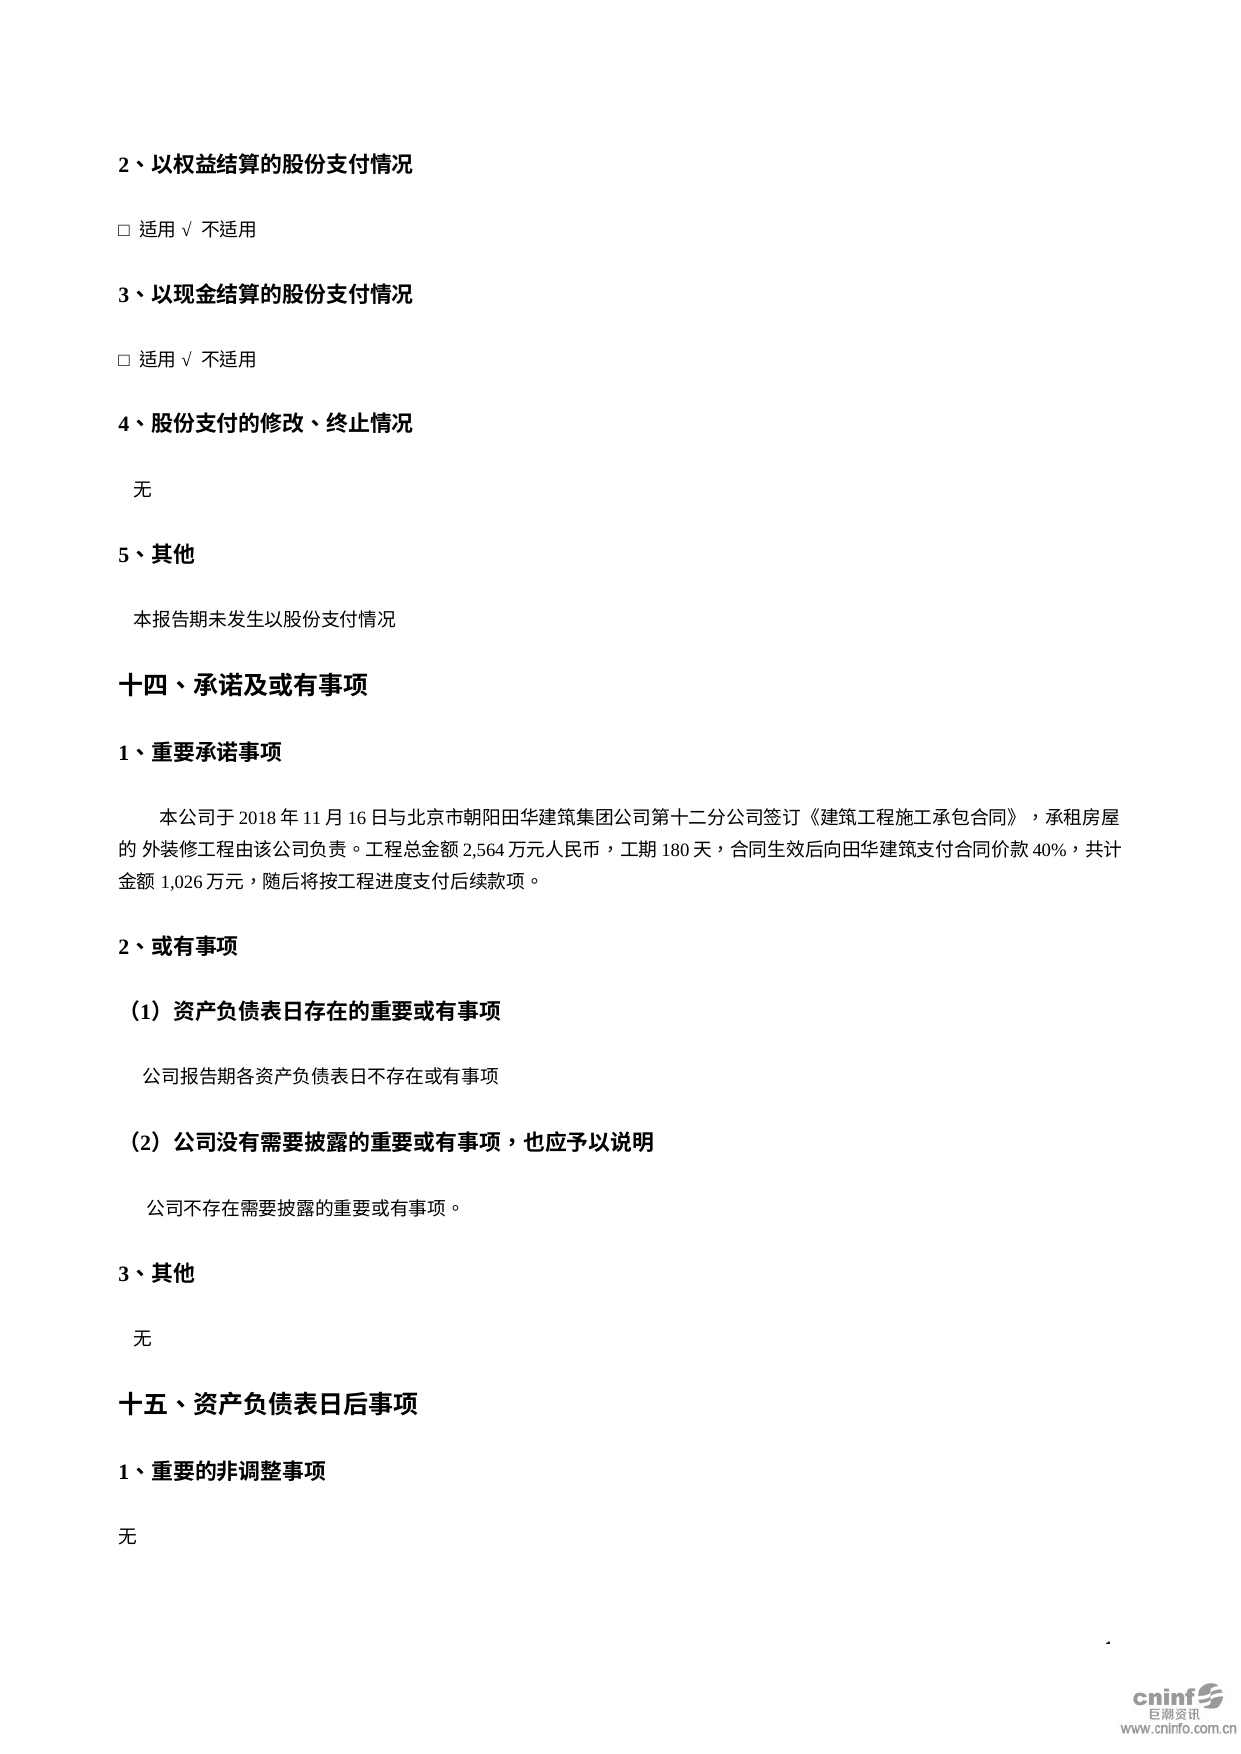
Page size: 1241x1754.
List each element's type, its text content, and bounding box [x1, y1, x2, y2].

text 无 [118, 1523, 1240, 1549]
picture [1115, 1680, 1240, 1737]
text 无 [133, 476, 1240, 501]
text □ 适用 √ 不适用 [118, 346, 1240, 372]
text 本公司于2018年11月16日与北京市朝阳田华建筑集团公司第十二分公司签订《建筑工程施工承包合同》，承租房屋的 外装修工程由该公司负责。工程总金额2,564万元人民币，工期180天，合同生效后向田华建筑支付合同价款40%，共计金额 1,026万元，随后将按工程进度支付后续款项。 [118, 804, 1122, 894]
subtitle （1）资产负债表日存在的重要或有事项 [118, 996, 1240, 1026]
text □ 适用 √ 不适用 [118, 217, 1240, 242]
subtitle （2）公司没有需要披露的重要或有事项，也应予以说明 [118, 1127, 1240, 1157]
text 公司报告期各资产负债表日不存在或有事项 [143, 1064, 1240, 1089]
subtitle 2、以权益结算的股份支付情况 [118, 149, 1240, 179]
subtitle 2、或有事项 [118, 931, 1240, 961]
subtitle 4、股份支付的修改、终止情况 [118, 408, 1240, 438]
subtitle 3、其他 [118, 1258, 1240, 1288]
text 无 [133, 1326, 1240, 1351]
subtitle 1、重要的非调整事项 [118, 1456, 1240, 1486]
subtitle 3、以现金结算的股份支付情况 [118, 279, 1240, 308]
subtitle 十四、承诺及或有事项 [118, 668, 1240, 702]
subtitle 1、重要承诺事项 [118, 737, 1240, 767]
text 公司不存在需要披露的重要或有事项。 [146, 1195, 1240, 1220]
text 本报告期未发生以股份支付情况 [131, 607, 398, 632]
subtitle 5、其他 [118, 539, 1240, 569]
subtitle 十五、资产负债表日后事项 [118, 1387, 1240, 1421]
